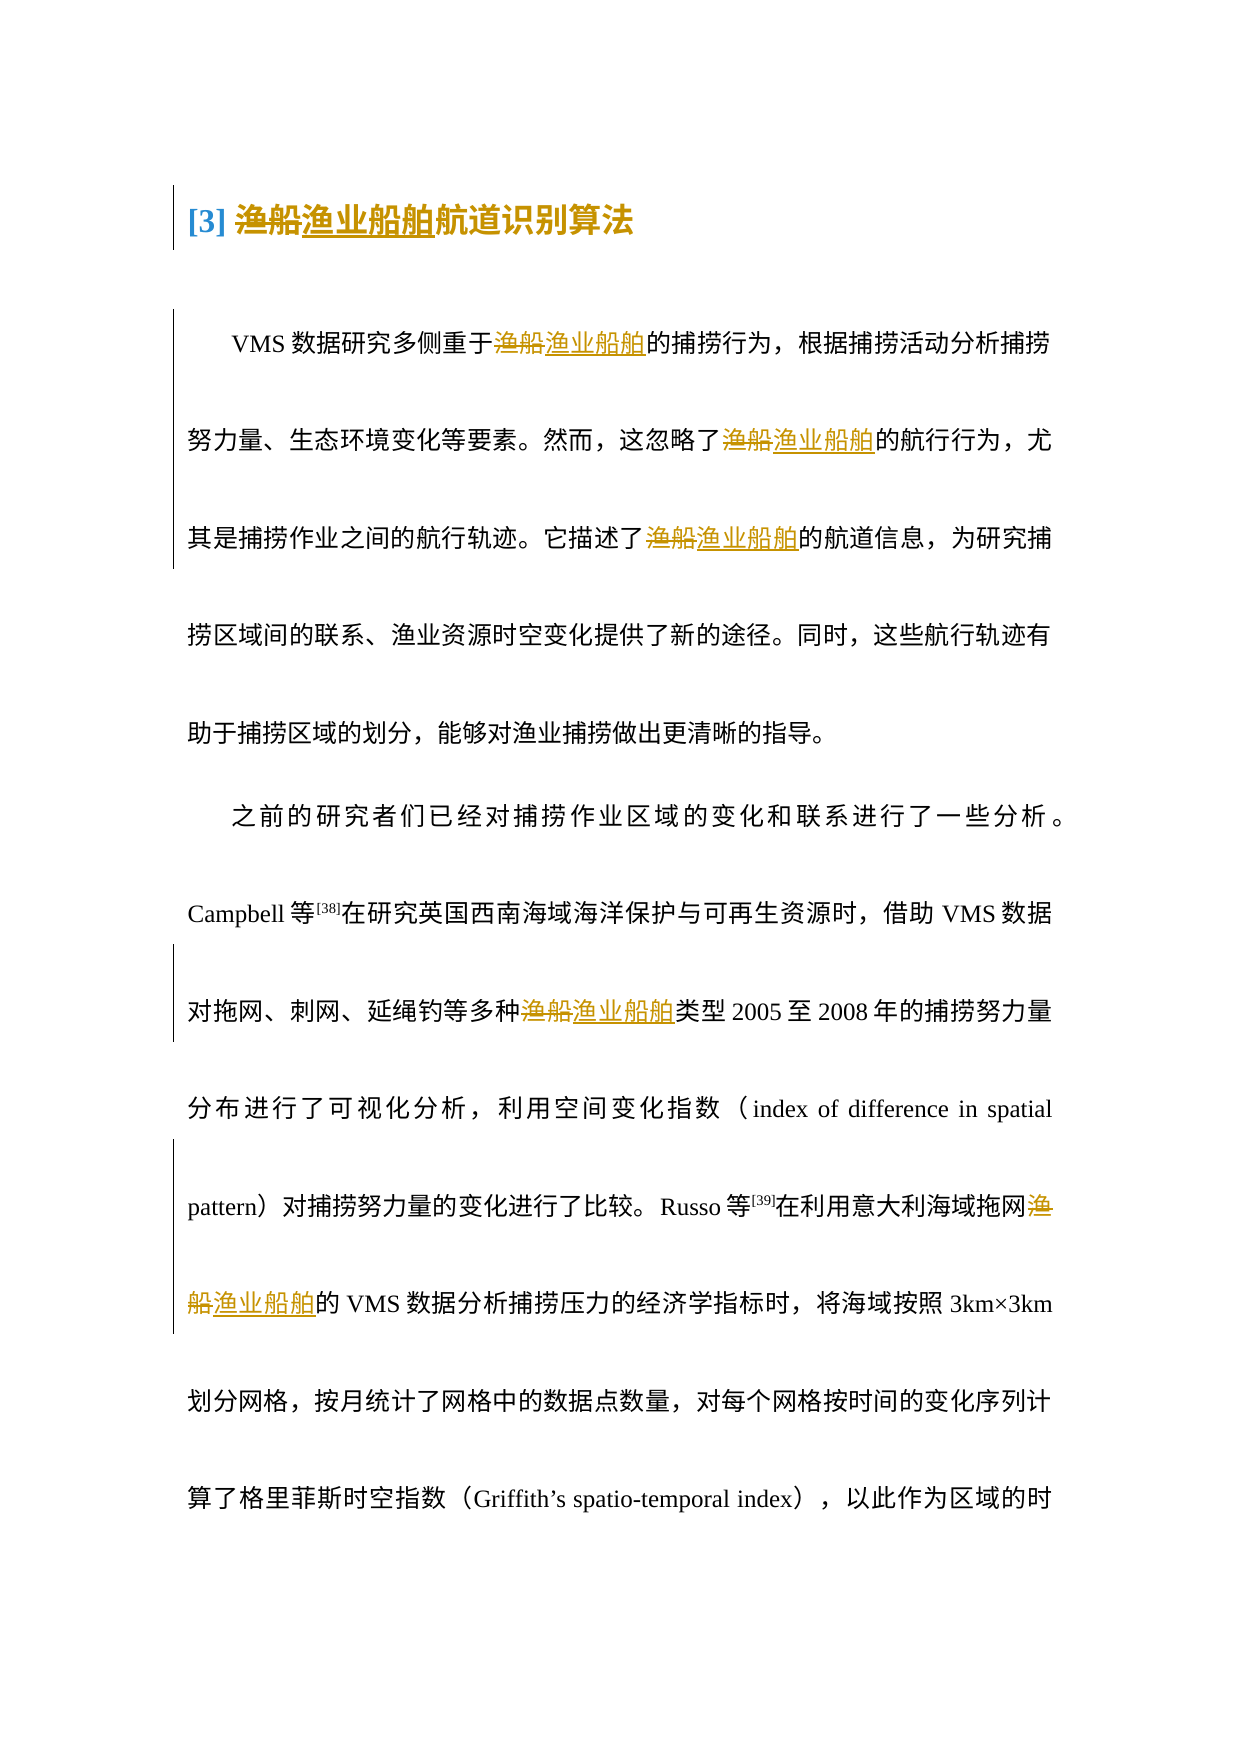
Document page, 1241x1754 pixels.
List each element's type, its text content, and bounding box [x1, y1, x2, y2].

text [187, 782, 1053, 1529]
text VMS数据研究多侧重于的捕捞行为，根据捕捞活动分析捕捞努力量、生态环境变化等要素。然而，这忽略了的航行行为，尤其是捕捞作业之间的航行轨迹。它描述了的航道信息，为研究捕捞区域间的联系、渔业资源时空变化提供了新的途径。同时，这些航行轨迹有助于捕捞区域的划分，能够对渔业捕捞做出更清晰的指导。 [187, 309, 1053, 764]
subtitle 航道识别算法 [187, 185, 1053, 250]
